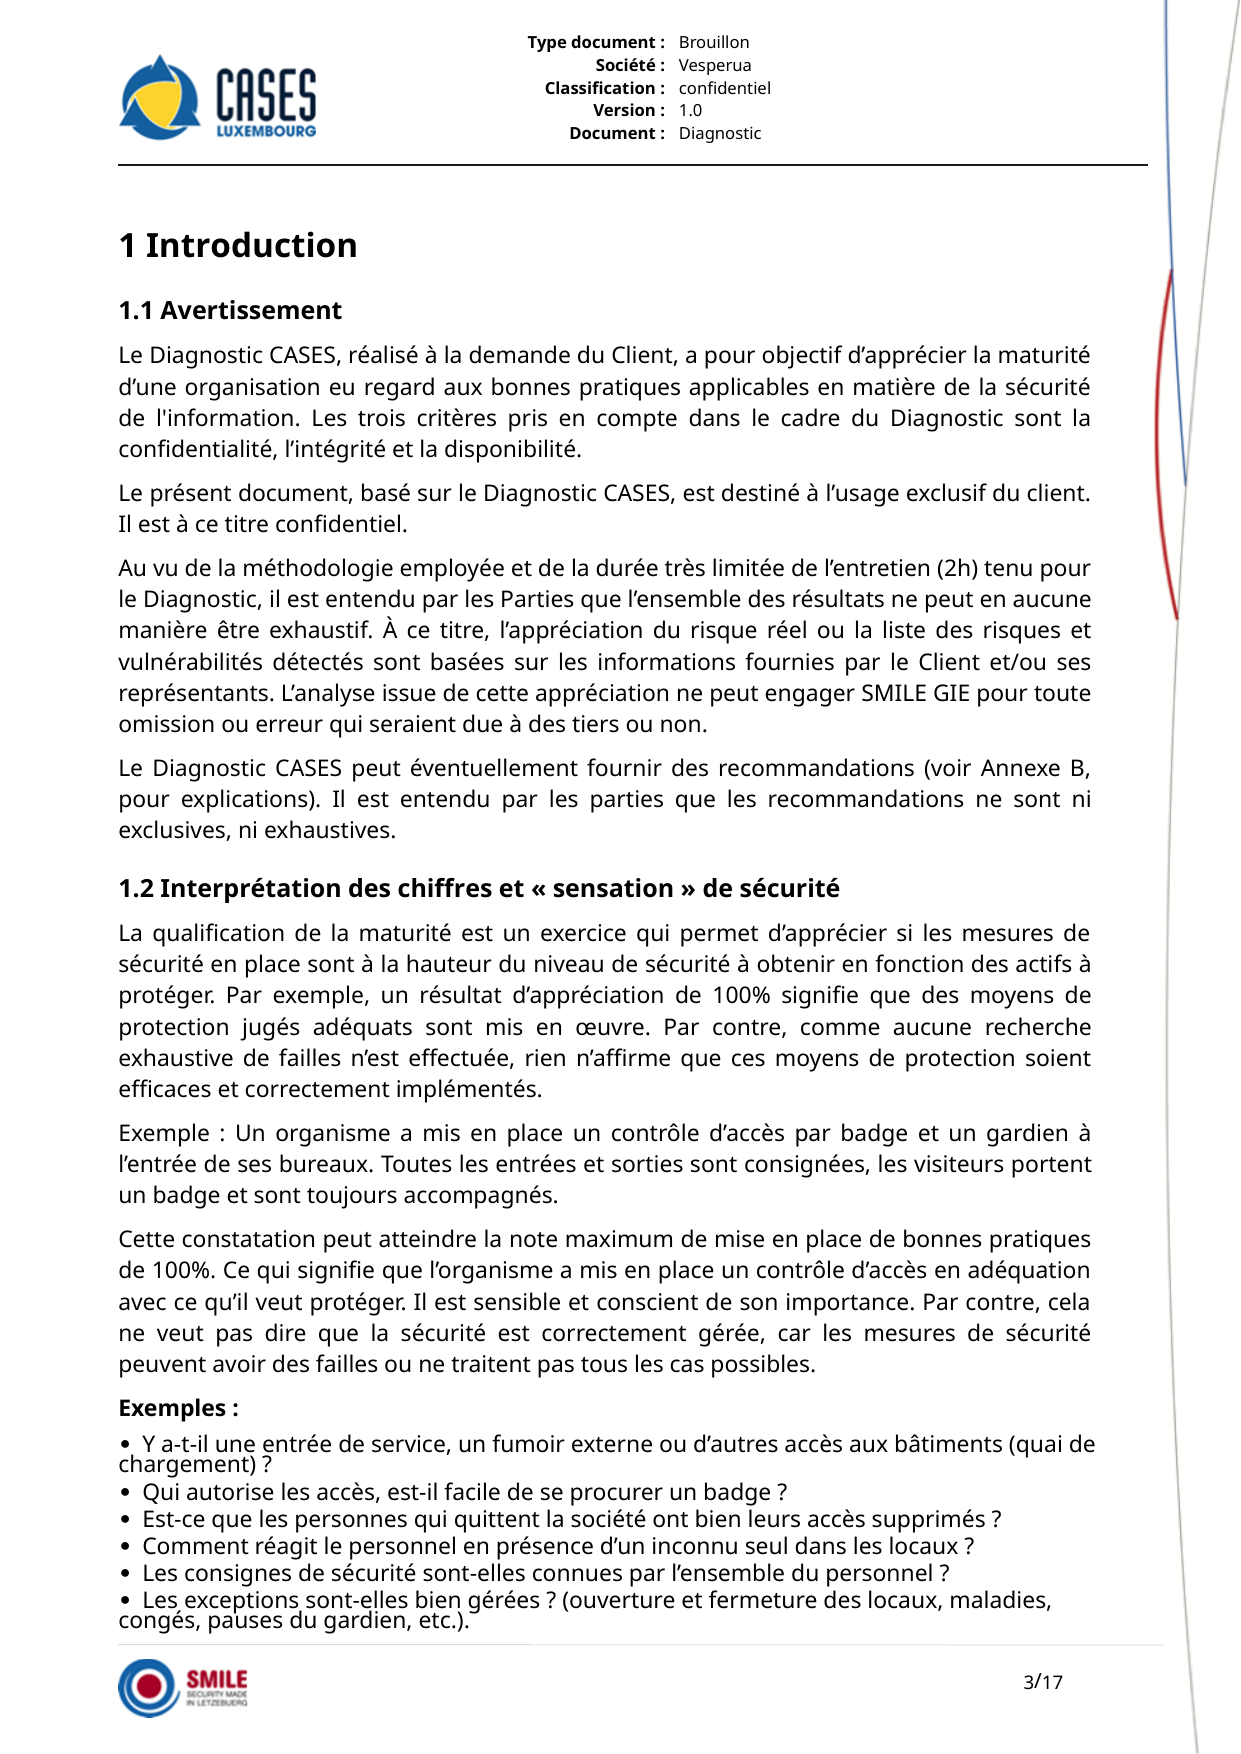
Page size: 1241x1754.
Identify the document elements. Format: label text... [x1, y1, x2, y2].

picture [118, 1659, 248, 1718]
text Exemple : Un organisme a mis en place un contrôle d’accès par badge et un gardien à l’entrée de ses bureaux. Toutes les entrées et sorties sont consignées, les visiteurs portent un badge et sont toujours accompagnés. [118, 1117, 1093, 1211]
text Cette constatation peut atteindre la note maximum de mise en place de bonnes pratiques de 100%. Ce qui signifie que l’organisme a mis en place un contrôle d’accès en adéquation avec ce qu’il veut protéger. Il est sensible et conscient de son importance. Par contre, cela ne veut pas dire que la sécurité est correctement gérée, car les mesures de sécurité peuvent avoir des failles ou ne traitent pas tous les cas possibles. [118, 1223, 1093, 1379]
list Les exceptions sont-elles bien gérées ? (ouverture et fermeture des locaux, maladies, congés, pauses du gardien, etc.). [118, 1592, 1104, 1633]
text Le Diagnostic CASES, réalisé à la demande du Client, a pour objectif d’apprécier la maturité d’une organisation eu regard aux bonnes pratiques applicables en matière de la sécurité de l'information. Les trois critères pris en compte dans le cadre du Diagnostic sont la confidentialité, l’intégrité et la disponibilité. [118, 339, 1093, 464]
text Au vu de la méthodologie employée et de la durée très limitée de l’entretien (2h) tenu pour le Diagnostic, il est entendu par les Parties que l’ensemble des résultats ne peut en aucune manière être exhaustif. À ce titre, l’appréciation du risque réel ou la liste des risques et vulnérabilités détectés sont basées sur les informations fournies par le Client et/ou ses représentants. L’analyse issue de cette appréciation ne peut engager SMILE GIE pour toute omission ou erreur qui seraient due à des tiers ou non. [118, 552, 1093, 739]
text Le présent document, basé sur le Diagnostic CASES, est destiné à l’usage exclusif du client. Il est à ce titre confidentiel. [118, 477, 1093, 539]
list Les consignes de sécurité sont-elles connues par l’ensemble du personnel ? [118, 1565, 1104, 1585]
list Y a-t-il une entrée de service, un fumoir externe ou d’autres accès aux bâtiments (quai de chargement) ? [118, 1436, 1104, 1477]
subtitle 1.1 Avertissement [118, 293, 1122, 327]
text La qualification de la maturité est un exercice qui permet d’apprécier si les mesures de sécurité en place sont à la hauteur du niveau de sécurité à obtenir en fonction des actifs à protéger. Par exemple, un résultat d’appréciation de 100% signifie que des moyens de protection jugés adéquats sont mis en œuvre. Par contre, comme aucune recherche exhaustive de failles n’est effectuée, rien n’affirme que ces moyens de protection soient efficaces et correctement implémentés. [118, 917, 1093, 1104]
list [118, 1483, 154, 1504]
text Exemples : [118, 1392, 1093, 1423]
subtitle 1 Introduction [118, 222, 1122, 268]
subtitle 1.2 Interprétation des chiffres et « sensation » de sécurité [118, 870, 1122, 904]
list Qui autorise les accès, est-il facile de se procurer un badge ? [152, 1483, 1104, 1504]
picture [1147, 0, 1241, 1754]
picture [118, 53, 317, 142]
text Le Diagnostic CASES peut éventuellement fournir des recommandations (voir Annexe B, pour explications). Il est entendu par les parties que les recommandations ne sont ni exclusives, ni exhaustives. [118, 752, 1093, 845]
list Est-ce que les personnes qui quittent la société ont bien leurs accès supprimés ? [118, 1511, 1104, 1531]
list Comment réagit le personnel en présence d’un inconnu seul dans les locaux ? [118, 1538, 1104, 1558]
